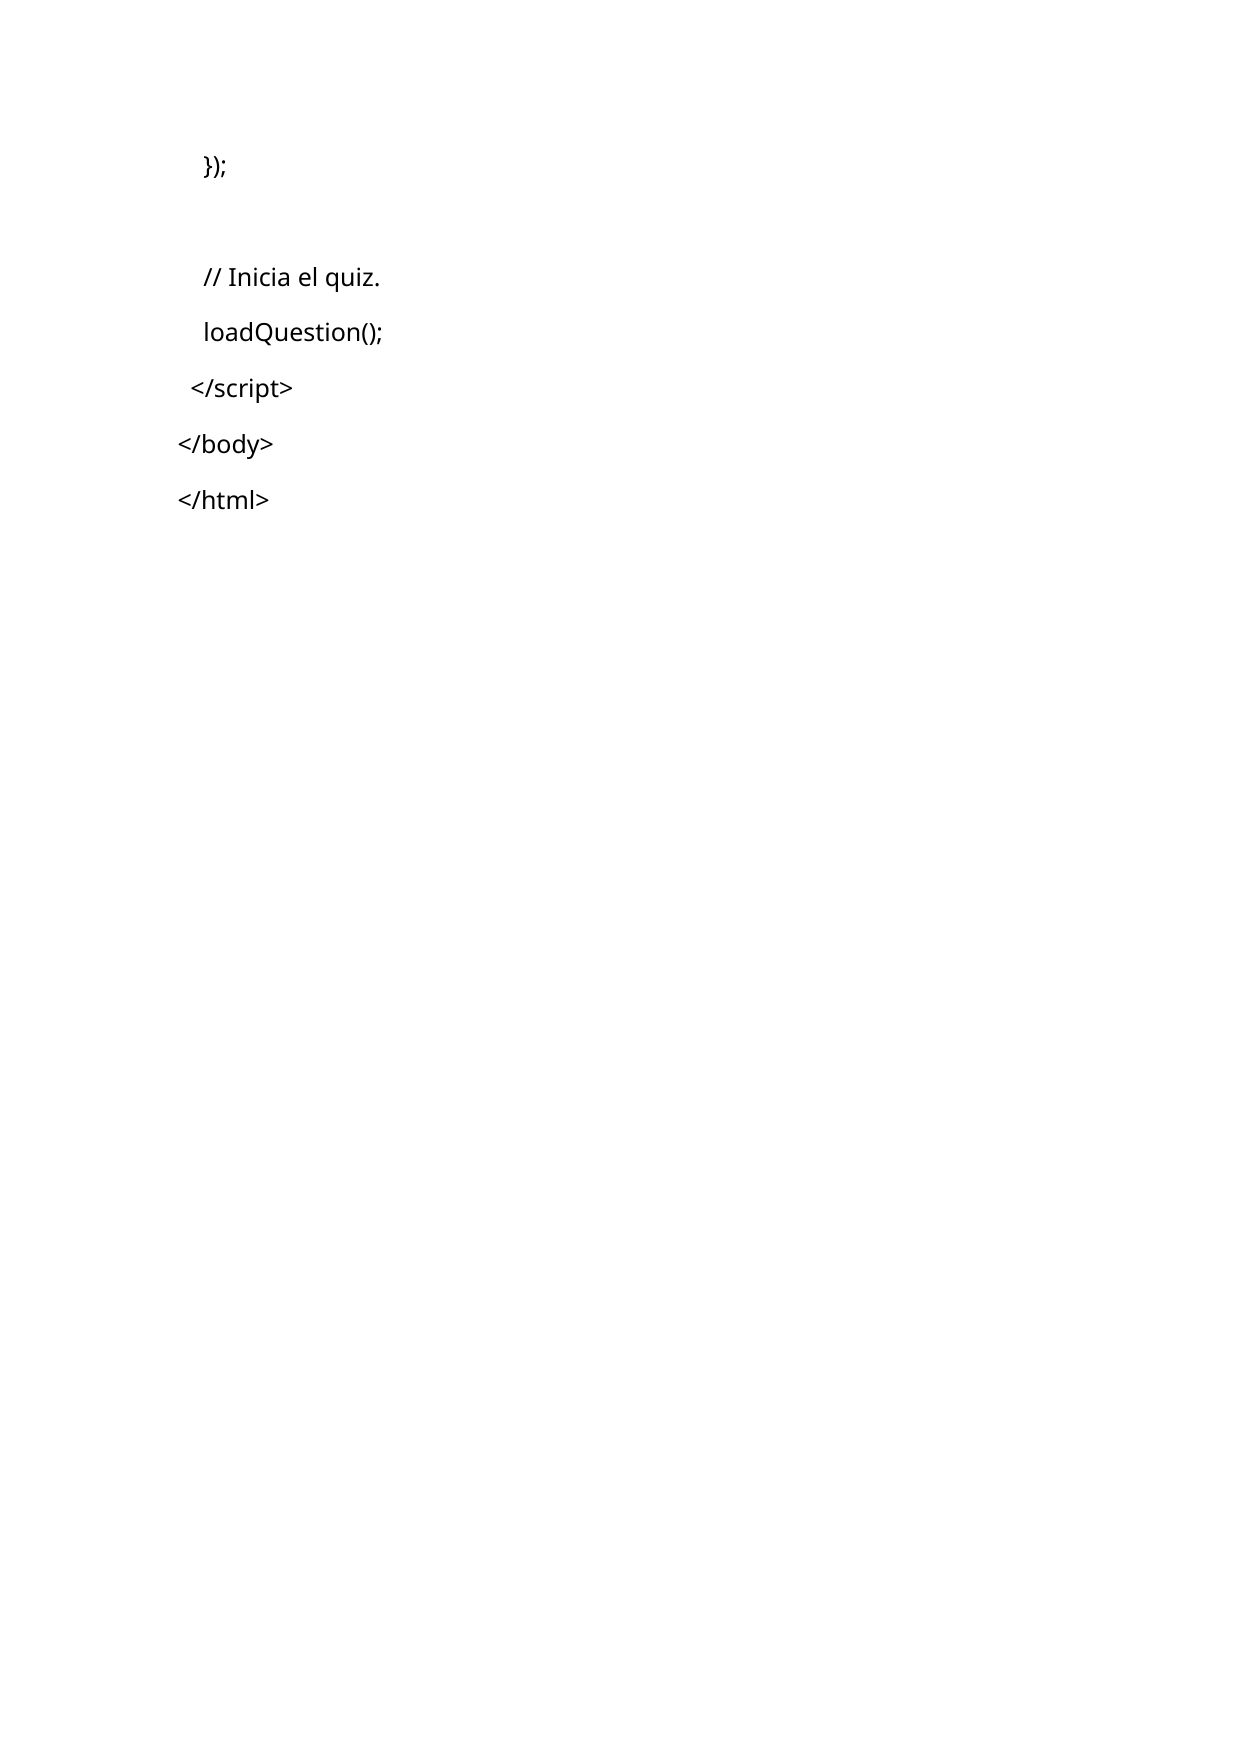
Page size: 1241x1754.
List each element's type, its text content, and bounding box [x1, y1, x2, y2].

text </script> [177, 371, 1063, 405]
text </html> [177, 483, 1063, 517]
text // Inicia el quiz. [177, 259, 1063, 293]
text }); [177, 148, 1063, 182]
text loadQuestion(); [177, 315, 1063, 349]
text </body> [177, 427, 1063, 461]
